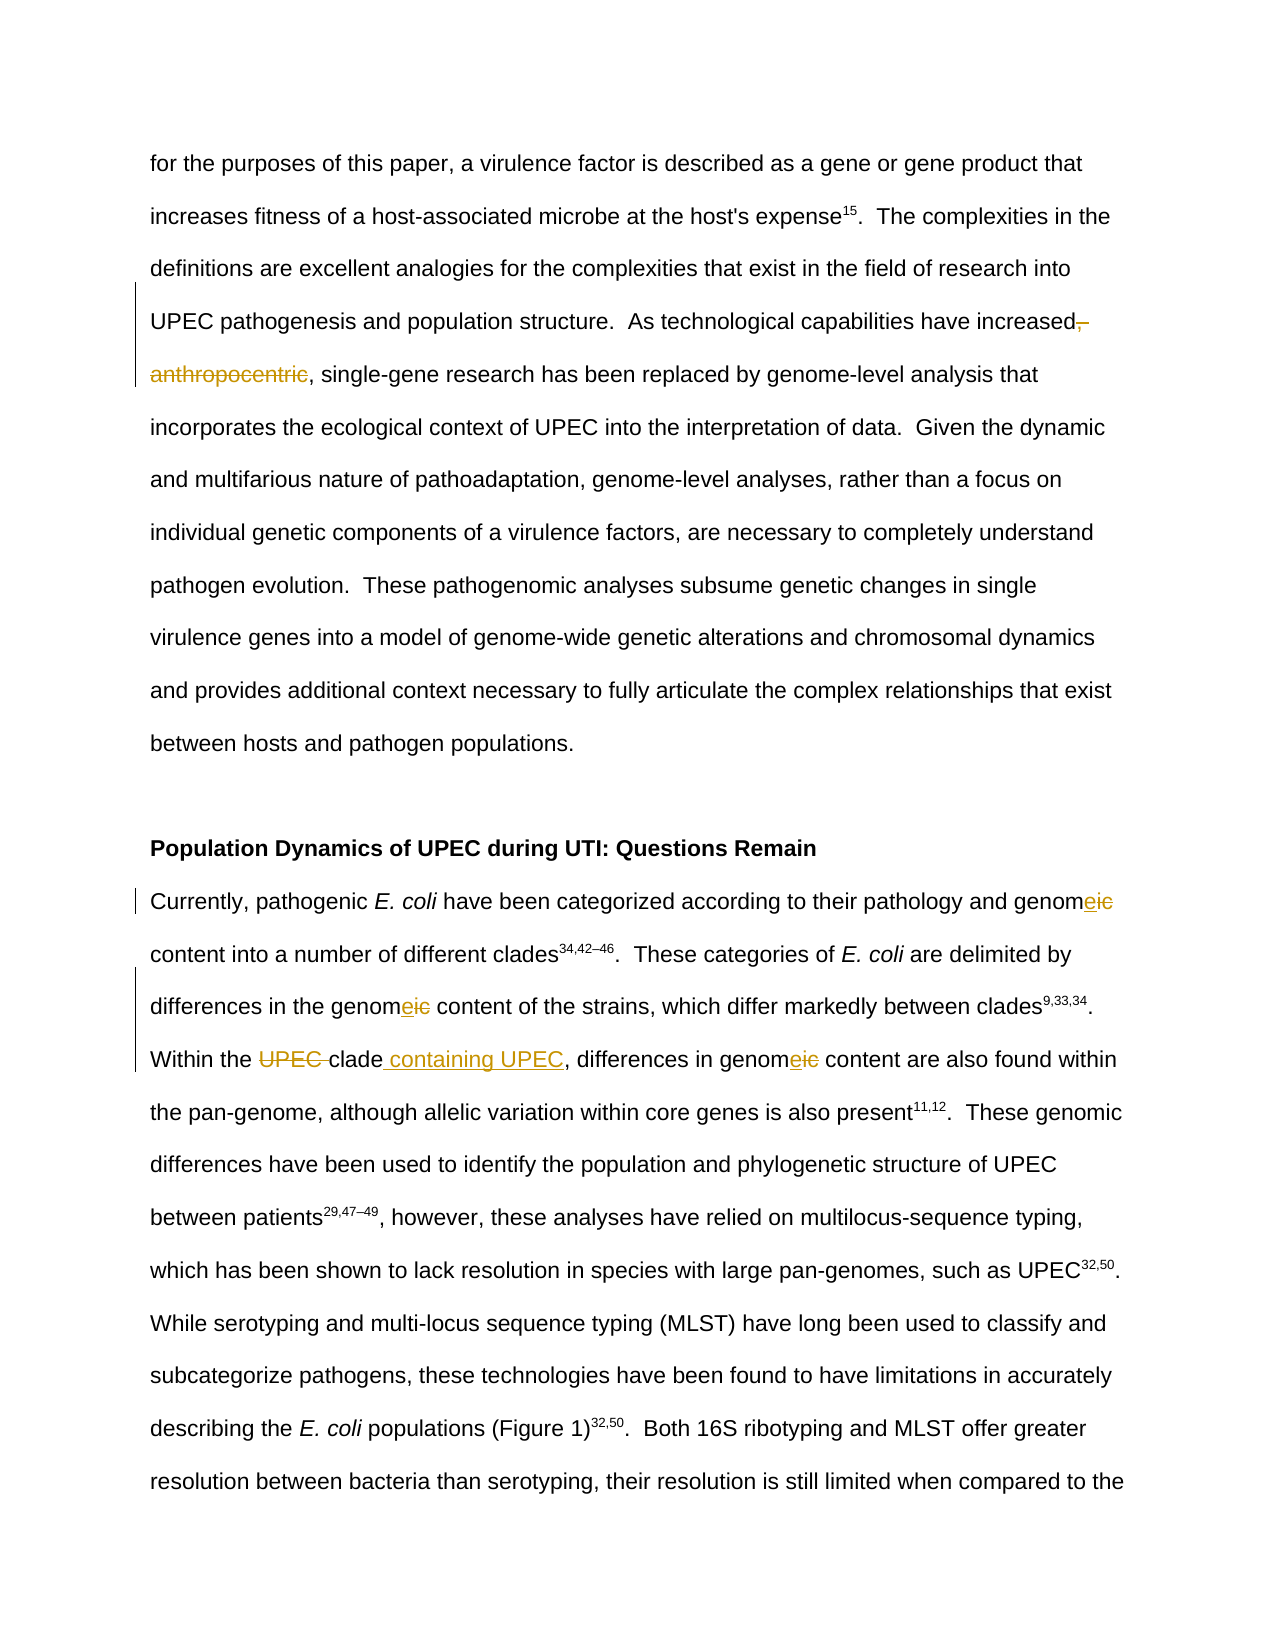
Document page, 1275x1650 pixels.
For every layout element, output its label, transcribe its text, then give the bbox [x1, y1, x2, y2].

text Population Dynamics of UPEC during UTI: Questions Remain [150, 835, 1125, 862]
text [150, 150, 1125, 756]
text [150, 888, 1125, 1494]
